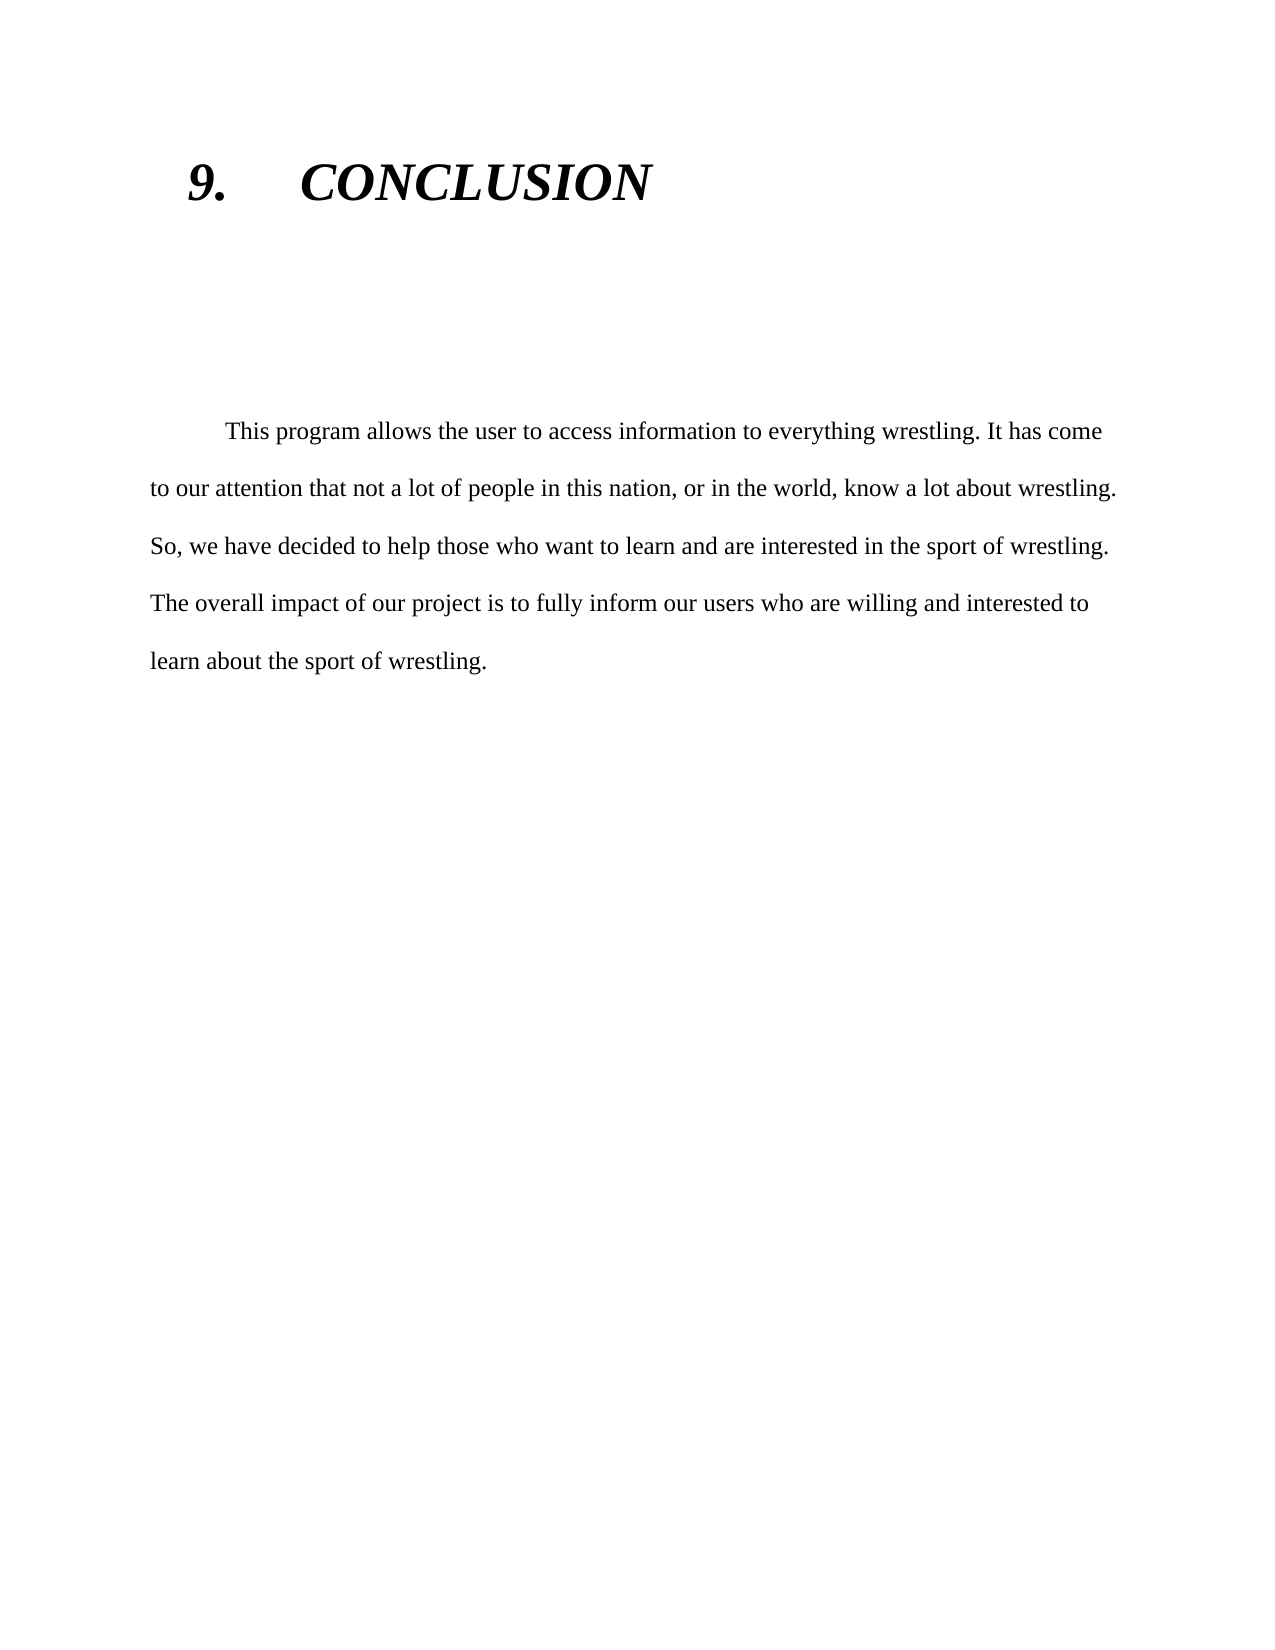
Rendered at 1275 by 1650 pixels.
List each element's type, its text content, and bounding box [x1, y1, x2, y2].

list CONCLUSION [187, 150, 1125, 212]
text This program allows the user to access information to everything wrestling. It has come to our attention that not a lot of people in this nation, or in the world, know a lot about wrestling. So, we have decided to help those who want to learn and are interested in the sport of wrestling. The overall impact of our project is to fully inform our users who are willing and interested to learn about the sport of wrestling. [150, 416, 1125, 674]
